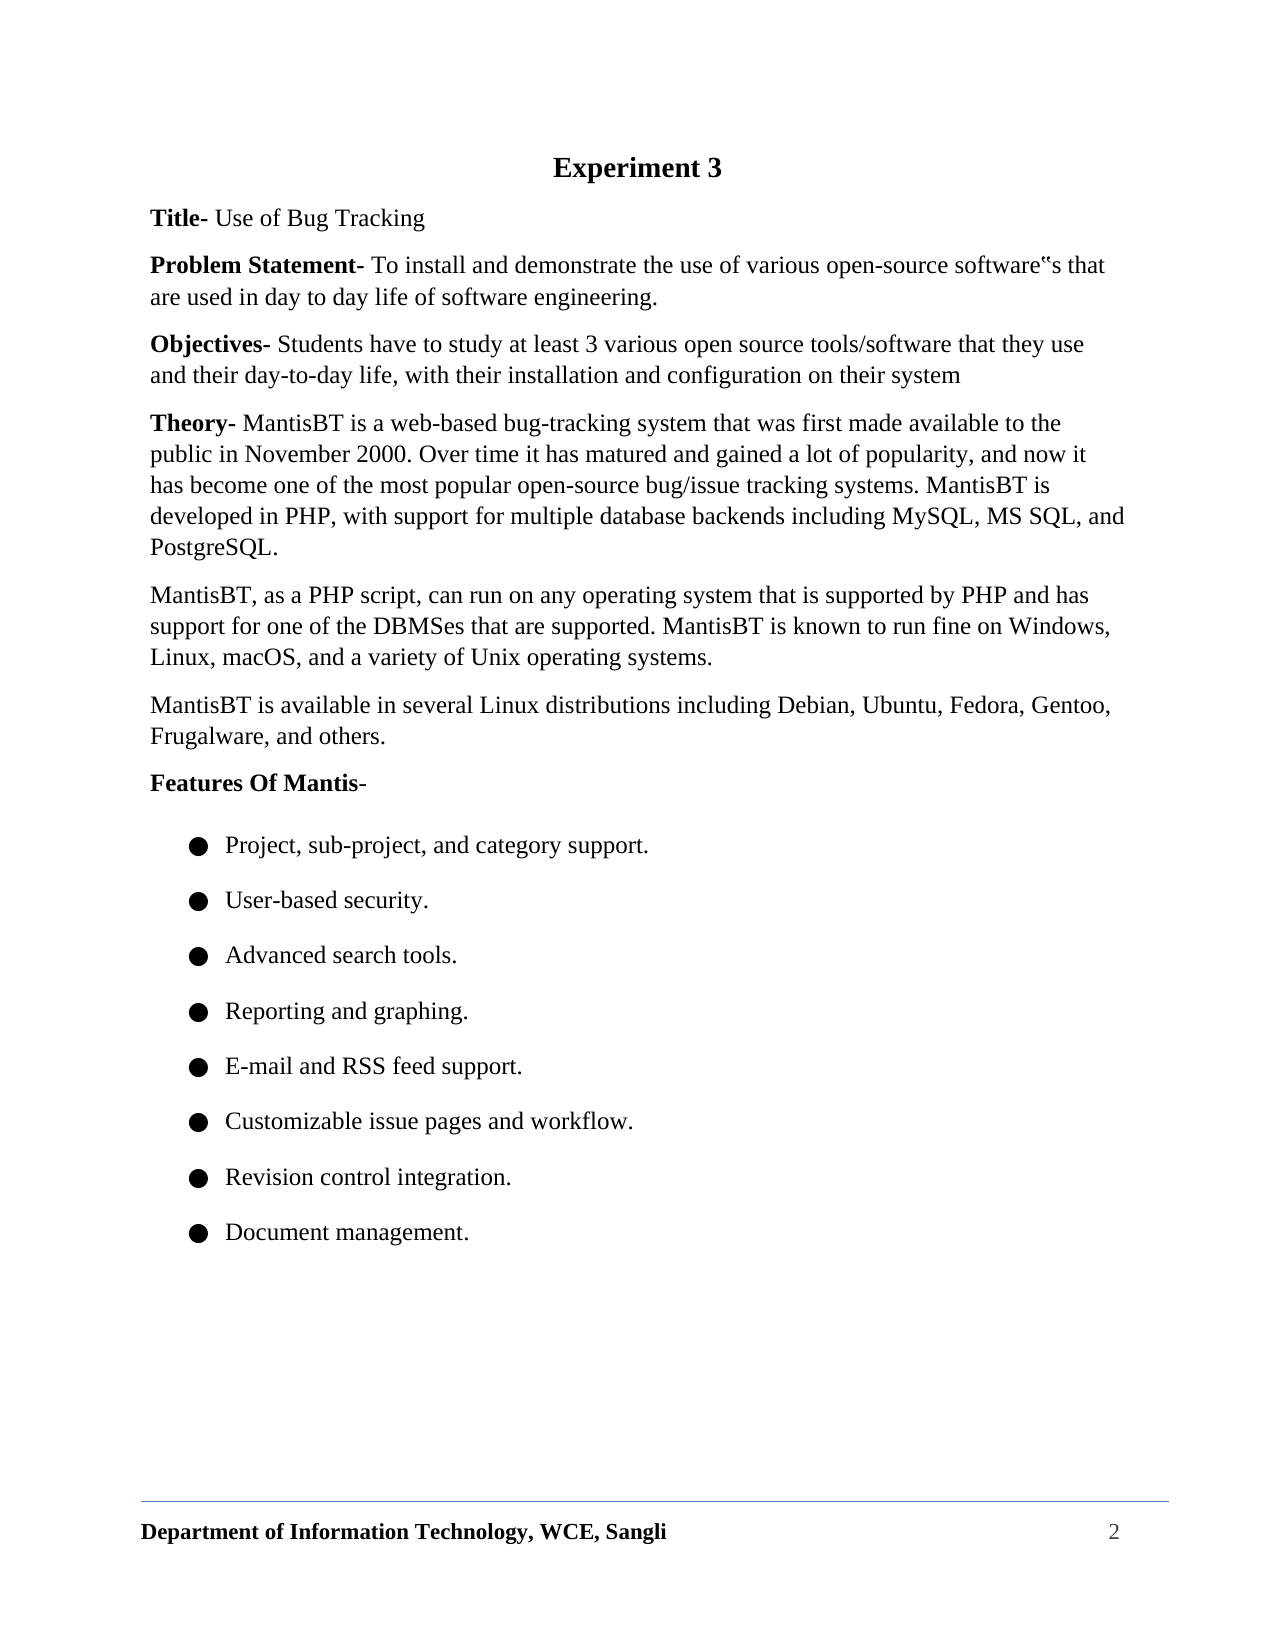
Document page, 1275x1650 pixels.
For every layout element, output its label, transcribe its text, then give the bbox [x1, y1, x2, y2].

list Project, sub-project, and category support. [187, 816, 1125, 867]
text Problem Statement- To install and demonstrate the use of various open-source software‟s that are used in day to day life of software engineering. [150, 251, 1125, 310]
text MantisBT is available in several Linux distributions including Debian, Ubuntu, Fedora, Gentoo, Frugalware, and others. [150, 690, 1125, 749]
text Experiment 3 [150, 150, 1125, 183]
list Reporting and graphing. [187, 982, 1125, 1033]
list Advanced search tools. [187, 927, 1125, 978]
list Revision control integration. [187, 1148, 1125, 1199]
list User-based security. [187, 871, 1125, 923]
text Objectives- Students have to study at least 3 various open source tools/software that they use and their day-to-day life, with their installation and configuration on their system [150, 329, 1125, 389]
text Title- Use of Bug Tracking [150, 203, 1125, 232]
text Features Of Mantis- [150, 768, 1125, 797]
list E-mail and RSS feed support. [187, 1037, 1125, 1089]
text Theory- MantisBT is a web-based bug-tracking system that was first made available to the public in November 2000. Over time it has matured and gained a lot of popularity, and now it has become one of the most popular open-source bug/issue tracking systems. MantisBT is developed in PHP, with support for multiple database backends including MySQL, MS SQL, and PostgreSQL. [150, 408, 1125, 561]
list Customizable issue pages and workflow. [187, 1093, 1125, 1144]
list Document management. [187, 1203, 1125, 1254]
text MantisBT, as a PHP script, can run on any operating system that is supported by PHP and has support for one of the DBMSes that are supported. MantisBT is known to run fine on Windows, Linux, macOS, and a variety of Unix operating systems. [150, 580, 1125, 671]
